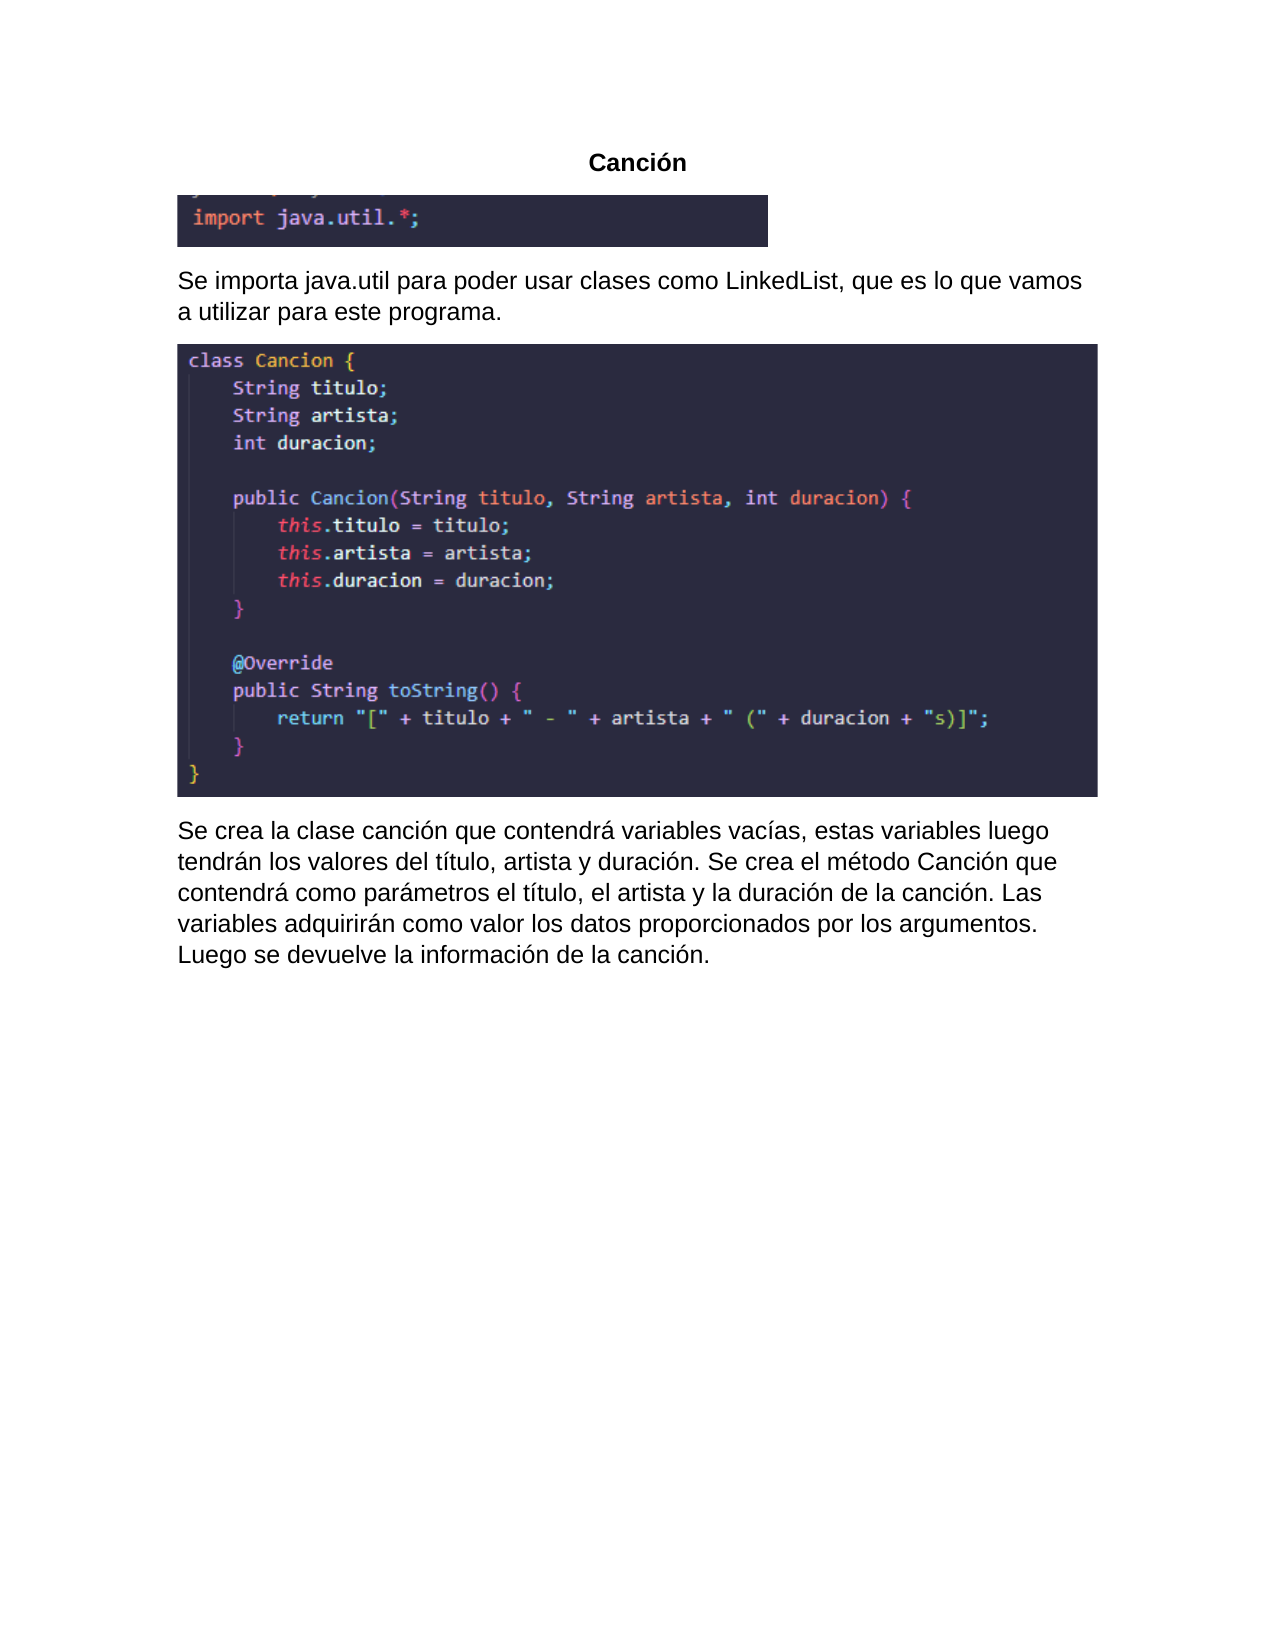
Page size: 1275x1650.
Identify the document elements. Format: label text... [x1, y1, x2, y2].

text Se crea la clase canción que contendrá variables vacías, estas variables luego tendrán los valores del título, artista y duración. Se crea el método Canción que contendrá como parámetros el título, el artista y la duración de la canción. Las variables adquirirán como valor los datos proporcionados por los argumentos. Luego se devuelve la información de la canción. [177, 816, 1098, 969]
text Se importa java.util para poder usar clases como LinkedList, que es lo que vamos a utilizar para este programa. [177, 266, 1098, 326]
picture [177, 344, 1098, 797]
text Canción [177, 148, 1098, 176]
picture [177, 195, 768, 247]
